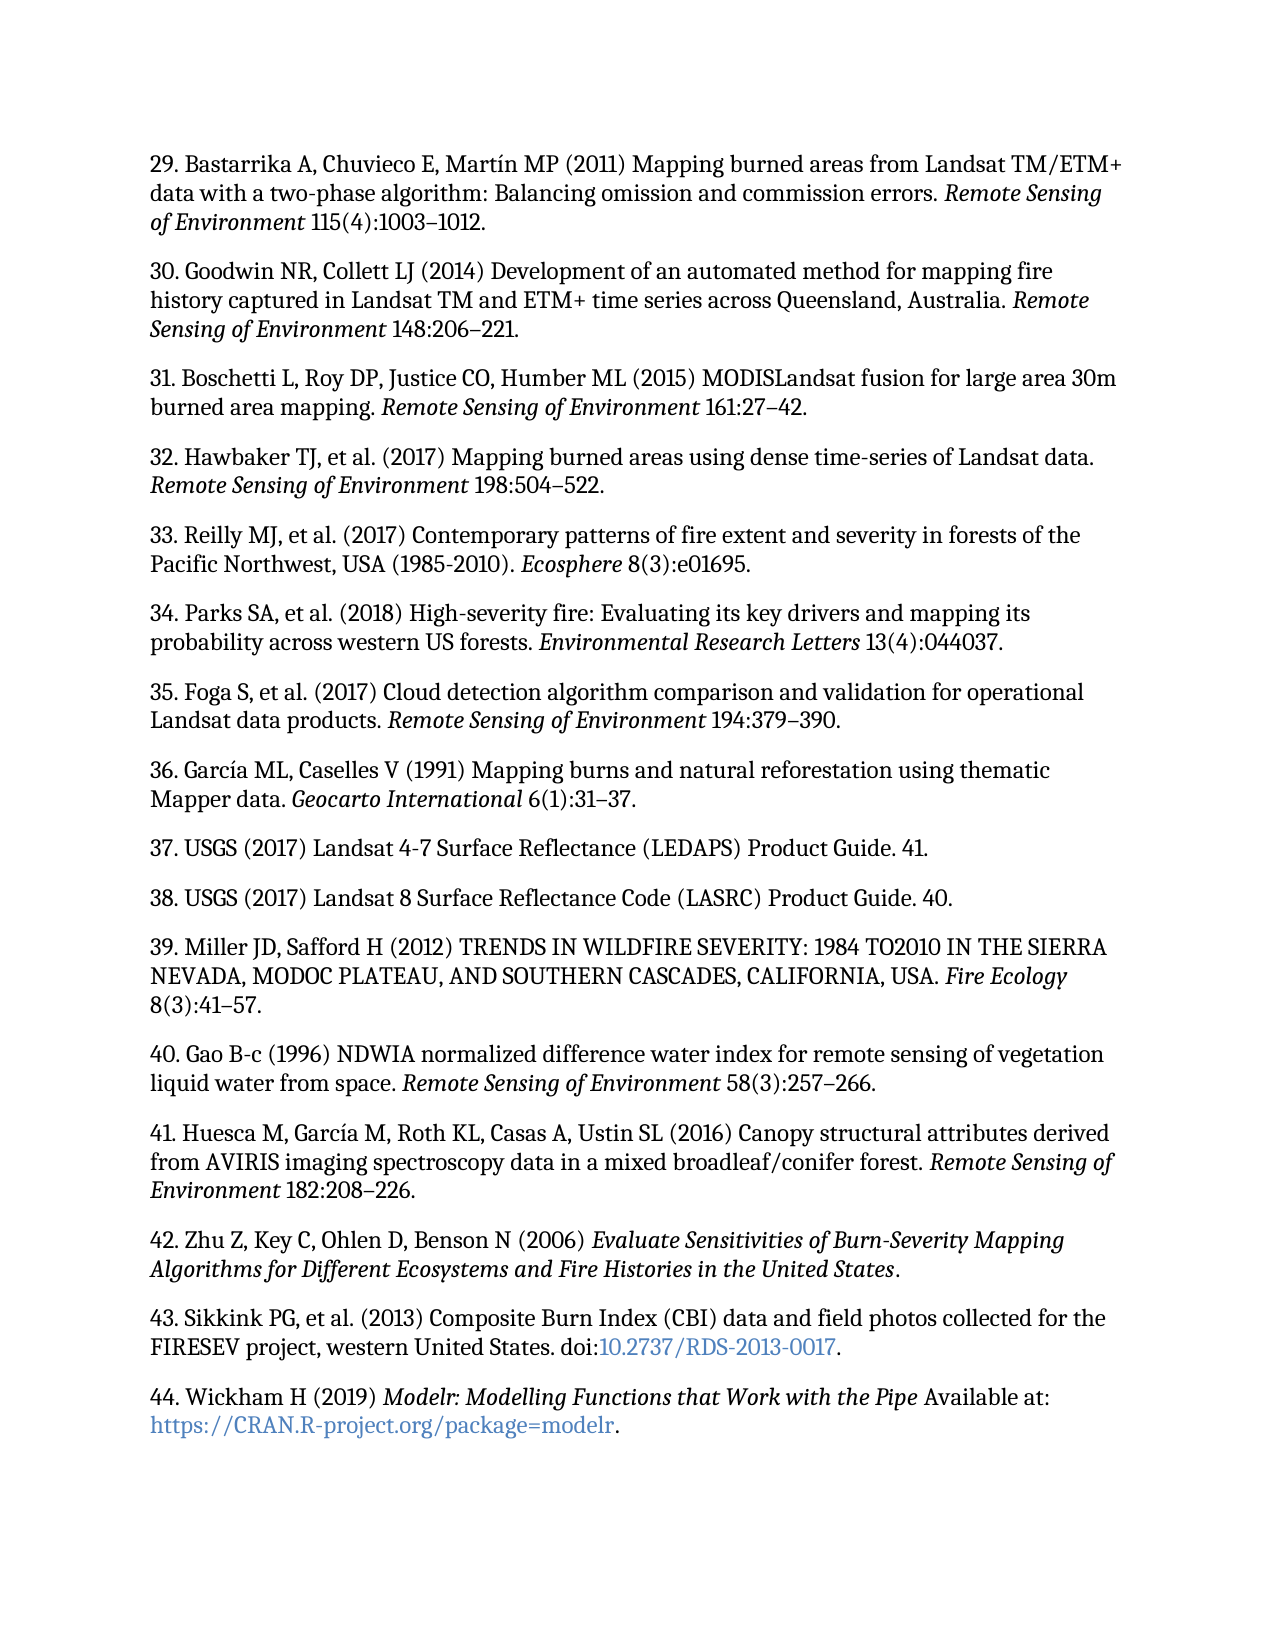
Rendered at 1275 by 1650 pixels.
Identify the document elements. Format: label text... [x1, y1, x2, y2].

text 32. Hawbaker TJ, et al. (2017) Mapping burned areas using dense time-series of Landsat data. Remote Sensing of Environment 198:504–522. [150, 442, 1125, 500]
text 31. Boschetti L, Roy DP, Justice CO, Humber ML (2015) MODISLandsat fusion for large area 30m burned area mapping. Remote Sensing of Environment 161:27–42. [150, 364, 1125, 422]
text 40. Gao B-c (1996) NDWIA normalized difference water index for remote sensing of vegetation liquid water from space. Remote Sensing of Environment 58(3):257–266. [150, 1040, 1125, 1098]
text 38. USGS (2017) Landsat 8 Surface Reflectance Code (LASRC) Product Guide. 40. [150, 884, 1125, 912]
text 36. García ML, Caselles V (1991) Mapping burns and natural reforestation using thematic Mapper data. Geocarto International 6(1):31–37. [150, 756, 1125, 813]
text 43. Sikkink PG, et al. (2013) Composite Burn Index (CBI) data and field photos collected for the FIRESEV project, western United States. doi:10.2737/RDS-2013-0017. [150, 1304, 1125, 1362]
text 30. Goodwin NR, Collett LJ (2014) Development of an automated method for mapping fire history captured in Landsat TM and ETM+ time series across Queensland, Australia. Remote Sensing of Environment 148:206–221. [150, 257, 1125, 343]
text 33. Reilly MJ, et al. (2017) Contemporary patterns of fire extent and severity in forests of the Pacific Northwest, USA (1985-2010). Ecosphere 8(3):e01695. [150, 521, 1125, 578]
text 29. Bastarrika A, Chuvieco E, Martín MP (2011) Mapping burned areas from Landsat TM/ETM+ data with a two-phase algorithm: Balancing omission and commission errors. Remote Sensing of Environment 115(4):1003–1012. [150, 150, 1125, 236]
text 41. Huesca M, García M, Roth KL, Casas A, Ustin SL (2016) Canopy structural attributes derived from AVIRIS imaging spectroscopy data in a mixed broadleaf/conifer forest. Remote Sensing of Environment 182:208–226. [150, 1119, 1125, 1205]
text 42. Zhu Z, Key C, Ohlen D, Benson N (2006) Evaluate Sensitivities of Burn-Severity Mapping Algorithms for Different Ecosystems and Fire Histories in the United States. [150, 1226, 1125, 1283]
text 37. USGS (2017) Landsat 4-7 Surface Reflectance (LEDAPS) Product Guide. 41. [150, 834, 1125, 863]
text 35. Foga S, et al. (2017) Cloud detection algorithm comparison and validation for operational Landsat data products. Remote Sensing of Environment 194:379–390. [150, 677, 1125, 735]
text 39. Miller JD, Safford H (2012) TRENDS IN WILDFIRE SEVERITY: 1984 TO2010 IN THE SIERRA NEVADA, MODOC PLATEAU, AND SOUTHERN CASCADES, CALIFORNIA, USA. Fire Ecology 8(3):41–57. [150, 933, 1125, 1019]
text 34. Parks SA, et al. (2018) High-severity fire: Evaluating its key drivers and mapping its probability across western US forests. Environmental Research Letters 13(4):044037. [150, 599, 1125, 657]
text 44. Wickham H (2019) Modelr: Modelling Functions that Work with the Pipe Available at: https://CRAN.R-project.org/package=modelr. [150, 1382, 1125, 1440]
